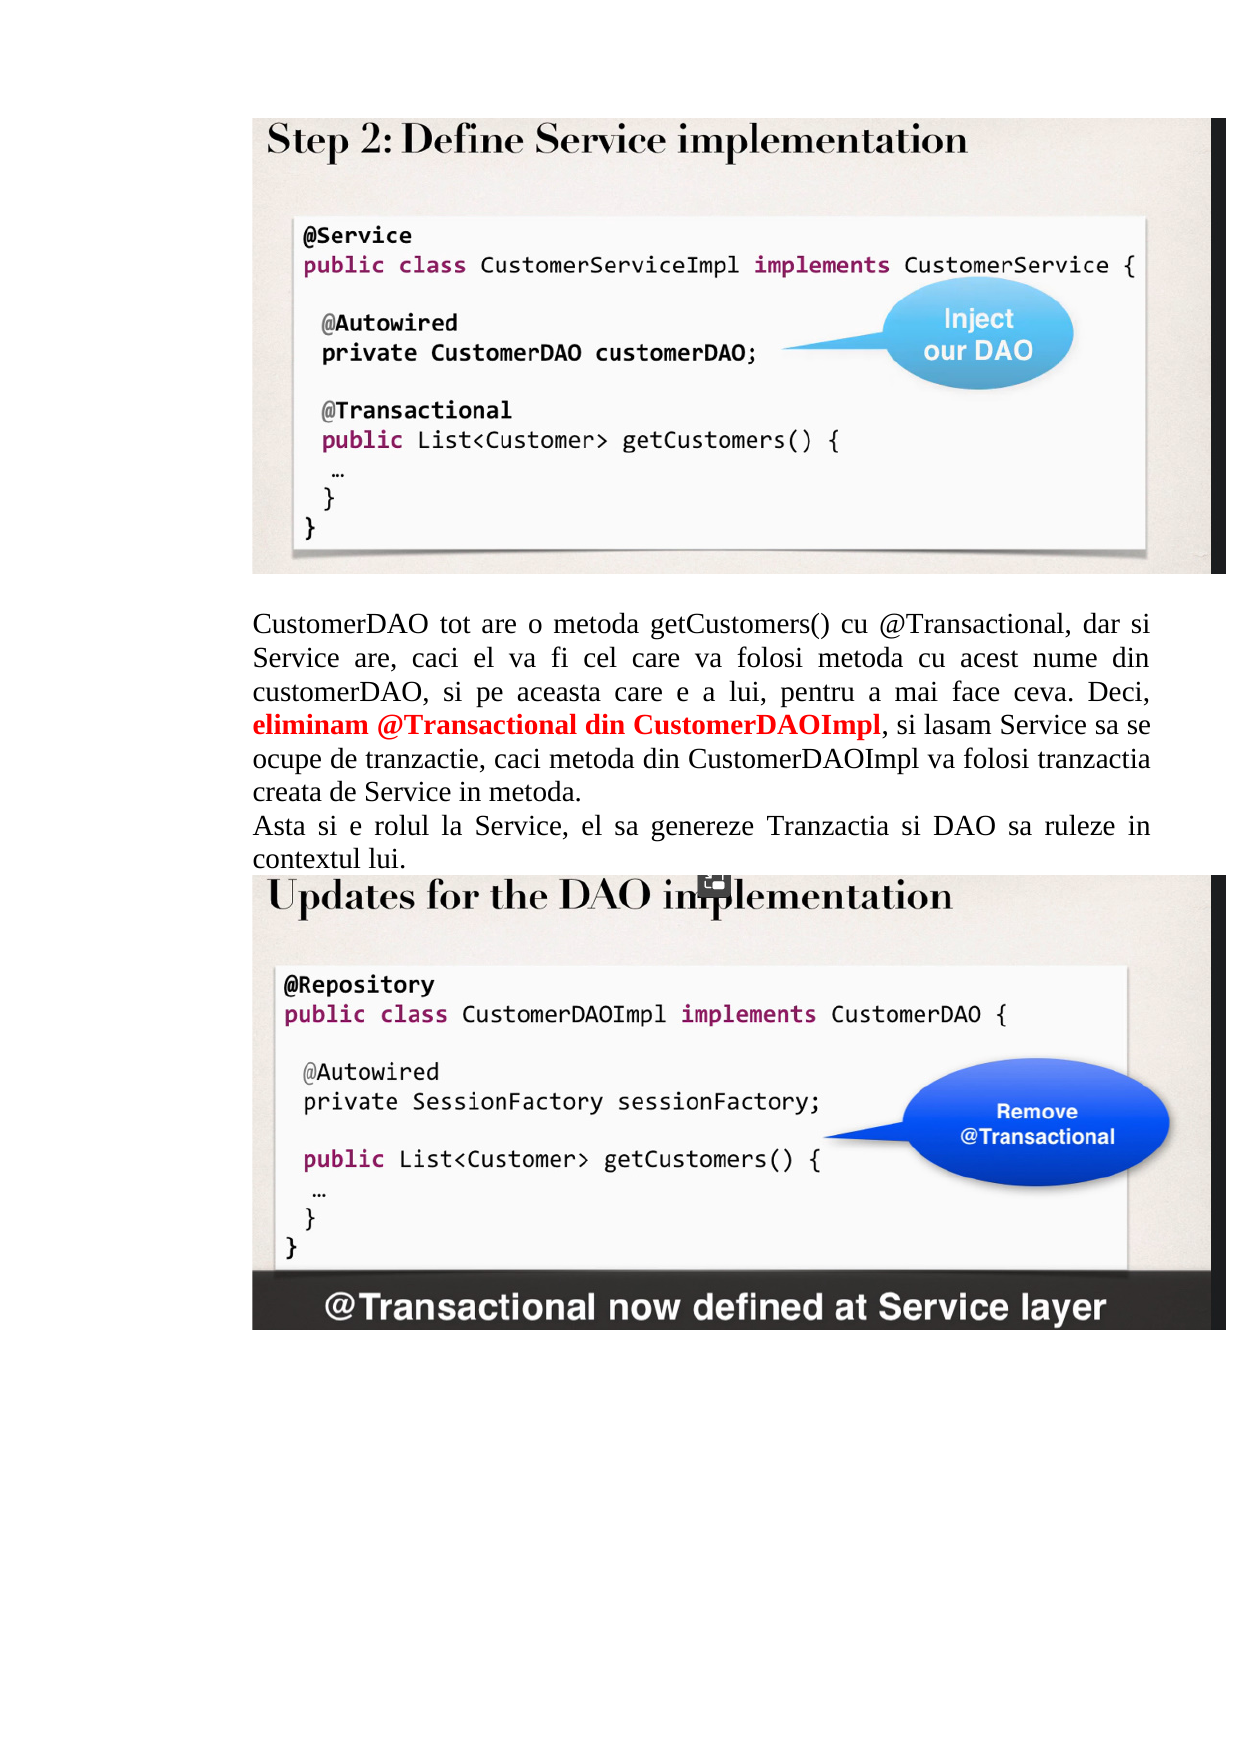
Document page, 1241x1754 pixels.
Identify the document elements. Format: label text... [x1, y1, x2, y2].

list CustomerDAO tot are o metoda getCustomers() cu @Transactional, dar si Service are, caci el va fi cel care va folosi metoda cu acest nume din customerDAO, si pe aceasta care e a lui, pentru a mai face ceva. Deci, eliminam @Transactional din CustomerDAOImpl, si lasam Service sa se ocupe de tranzactie, caci metoda din CustomerDAOImpl va folosi tranzactia creata de Service in metoda. [252, 607, 1152, 808]
list Asta si e rolul la Service, el sa genereze Tranzactia si DAO sa ruleze in contextul lui. [252, 808, 1152, 875]
picture [252, 875, 1226, 1330]
picture [252, 118, 1226, 574]
